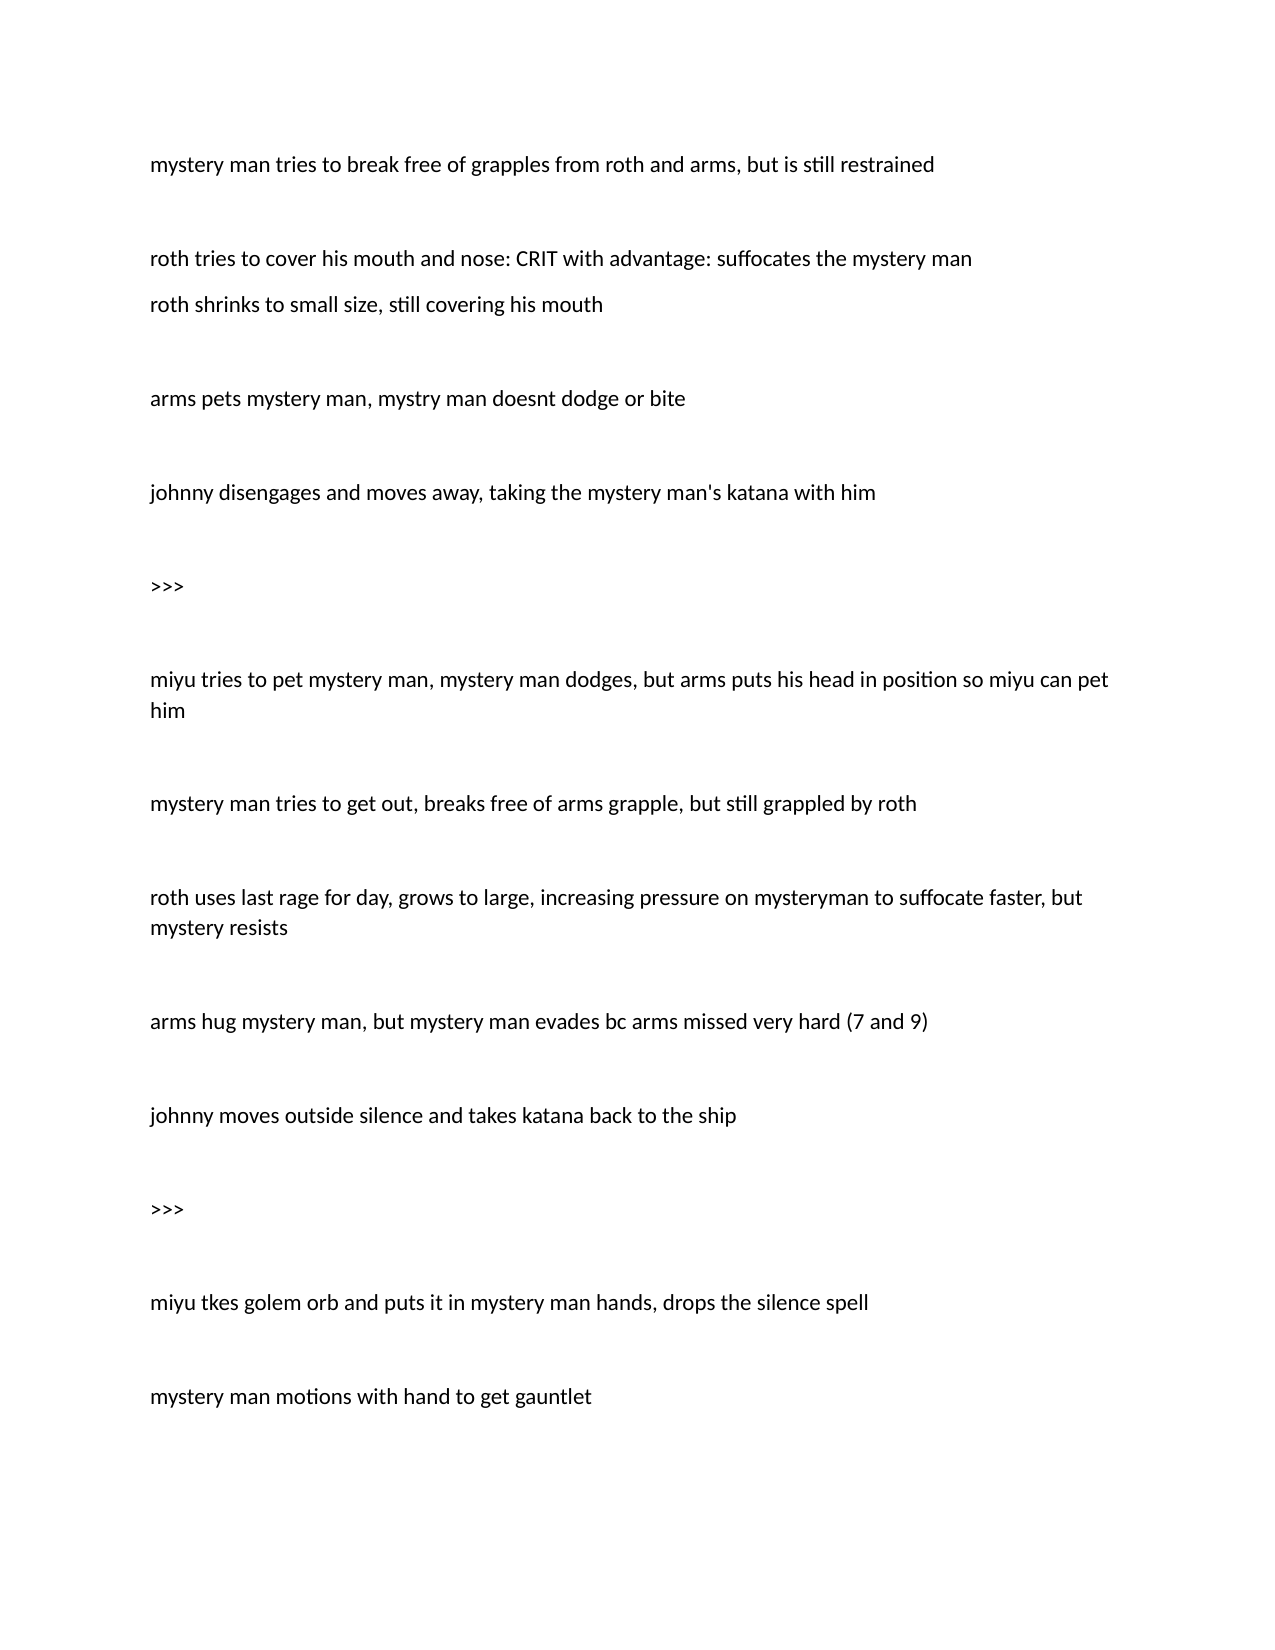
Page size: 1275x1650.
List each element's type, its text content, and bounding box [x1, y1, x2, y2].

text miyu tkes golem orb and puts it in mystery man hands, drops the silence spell [150, 1288, 1125, 1317]
text roth shrinks to small size, still covering his mouth [150, 291, 1125, 319]
text mystery man tries to break free of grapples from roth and arms, but is still restrained [150, 150, 1125, 178]
text roth tries to cover his mouth and nose: CRIT with advantage: suffocates the mystery man [150, 244, 1125, 272]
text >>> [150, 1195, 1125, 1223]
text mystery man motions with hand to get gauntlet [150, 1382, 1125, 1410]
text arms pets mystery man, mystry man doesnt dodge or bite [150, 384, 1125, 412]
text mystery man tries to get out, breaks free of arms grapple, but still grappled by roth [150, 789, 1125, 818]
text roth uses last rage for day, grows to large, increasing pressure on mysteryman to suffocate faster, but mystery resists [150, 883, 1125, 942]
text >>> [150, 572, 1125, 600]
text miyu tries to pet mystery man, mystery man dodges, but arms puts his head in position so miyu can pet him [150, 666, 1125, 724]
text johnny moves outside silence and takes katana back to the ship [150, 1101, 1125, 1129]
text arms hug mystery man, but mystery man evades bc arms missed very hard (7 and 9) [150, 1007, 1125, 1035]
text johnny disengages and moves away, taking the mystery man's katana with him [150, 478, 1125, 506]
